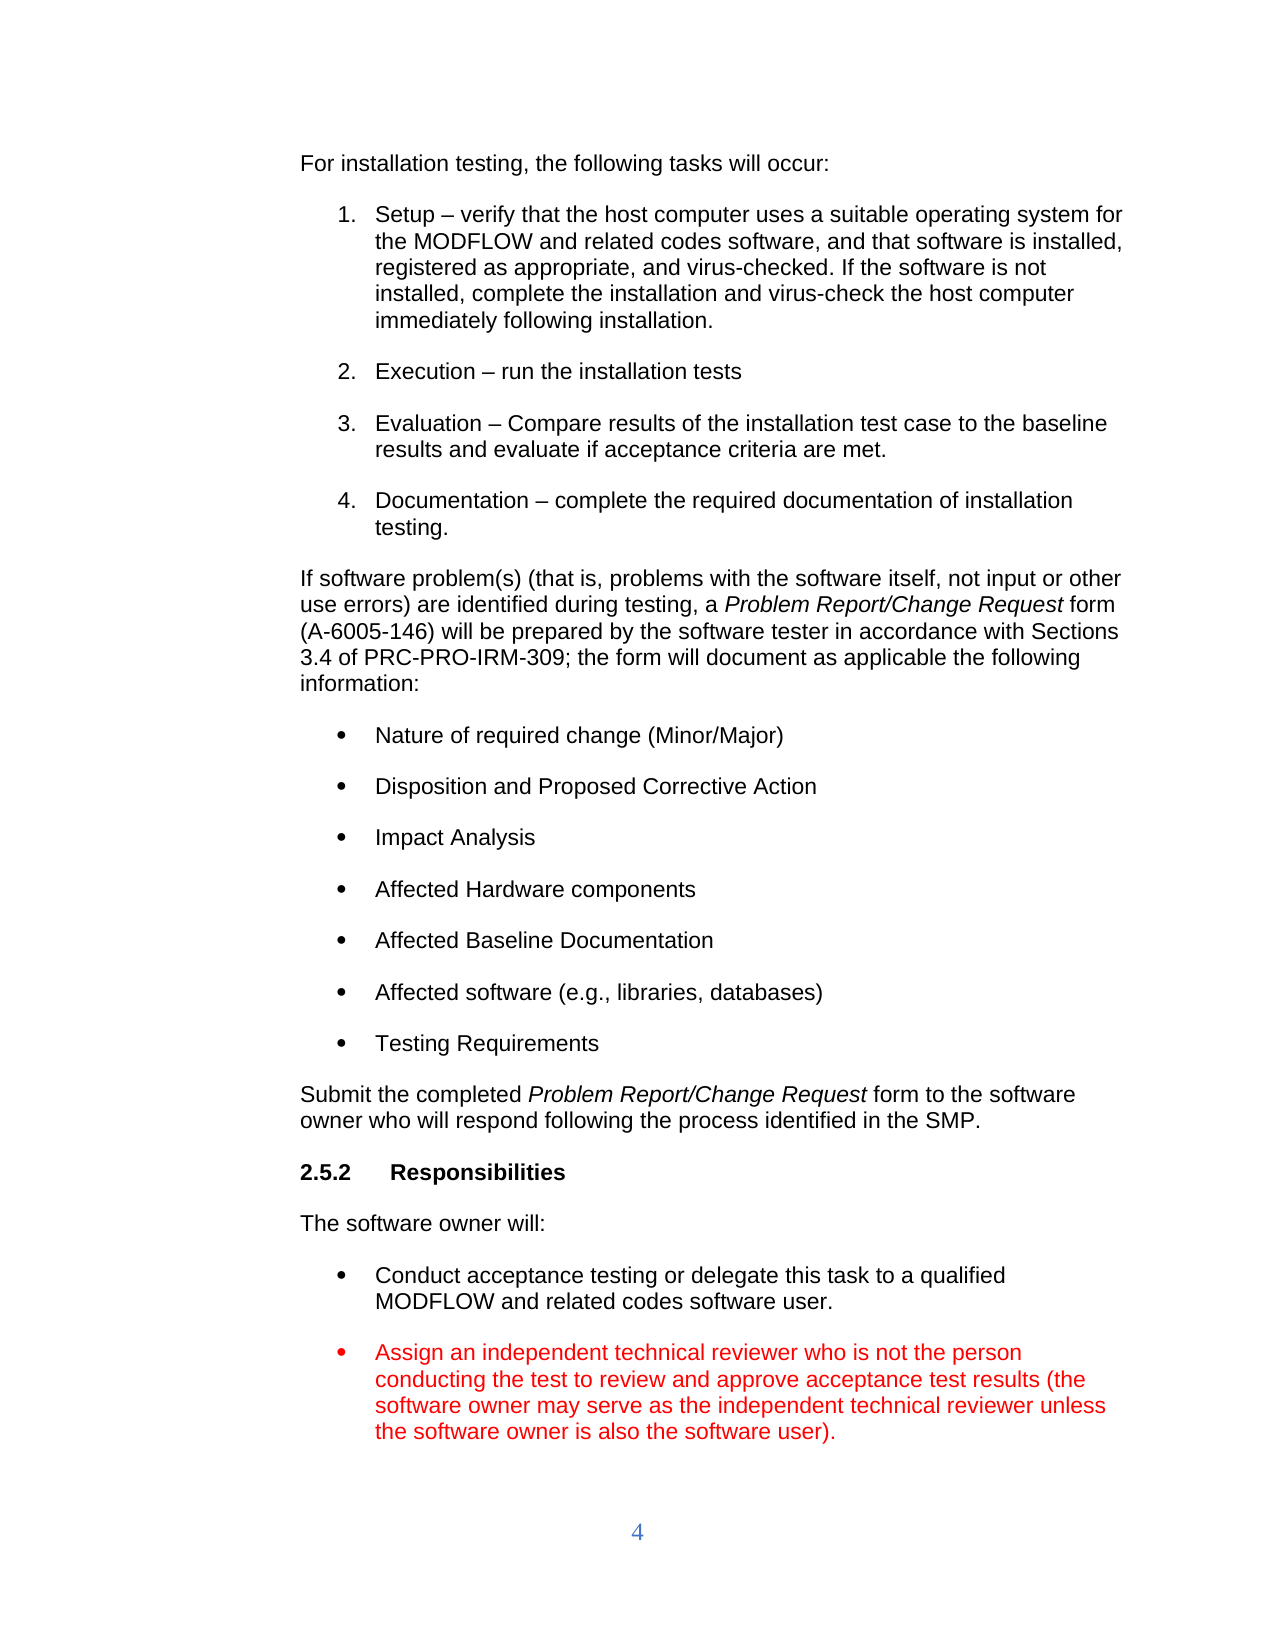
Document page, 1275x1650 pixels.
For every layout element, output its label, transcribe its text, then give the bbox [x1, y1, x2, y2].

list Nature of required change (Minor/Major) [337, 722, 1125, 748]
list Assign an independent technical reviewer who is not the person conducting the test to review and approve acceptance test results (the software owner may serve as the independent technical reviewer unless the software owner is also the software user). [337, 1339, 1125, 1445]
list Disposition and Proposed Corrective Action [337, 773, 1125, 799]
text The software owner will: [225, 1210, 1125, 1237]
list Documentation – complete the required documentation of installation testing. [337, 487, 1125, 540]
list Impact Analysis [337, 824, 1125, 851]
list Execution – run the installation tests [337, 358, 1125, 384]
list Evaluation – Compare results of the installation test case to the baseline results and evaluate if acceptance criteria are met. [337, 409, 1125, 462]
text Submit the completed Problem Report/Change Request form to the software owner who will respond following the process identified in the SMP. [300, 1081, 1125, 1134]
list Affected Hardware components [337, 876, 1125, 902]
list Affected Baseline Documentation [337, 927, 1125, 953]
text If software problem(s) (that is, problems with the software itself, not input or other use errors) are identified during testing, a Problem Report/Change Request form (A-6005-146) will be prepared by the software tester in accordance with Sections 3.4 of PRC-PRO-IRM-309; the form will document as applicable the following information: [300, 565, 1125, 697]
list Affected software (e.g., libraries, databases) [337, 978, 1125, 1005]
list Testing Requirements [337, 1030, 1125, 1056]
subtitle Responsibilities [300, 1159, 1125, 1185]
list Conduct acceptance testing or delegate this task to a qualified MODFLOW and related codes software user. [337, 1262, 1125, 1314]
list Setup – verify that the host computer uses a suitable operating system for the MODFLOW and related codes software, and that software is installed, registered as appropriate, and virus-checked. If the software is not installed, complete the installation and virus-check the host computer immediately following installation. [337, 201, 1125, 333]
text For installation testing, the following tasks will occur: [300, 150, 1125, 176]
